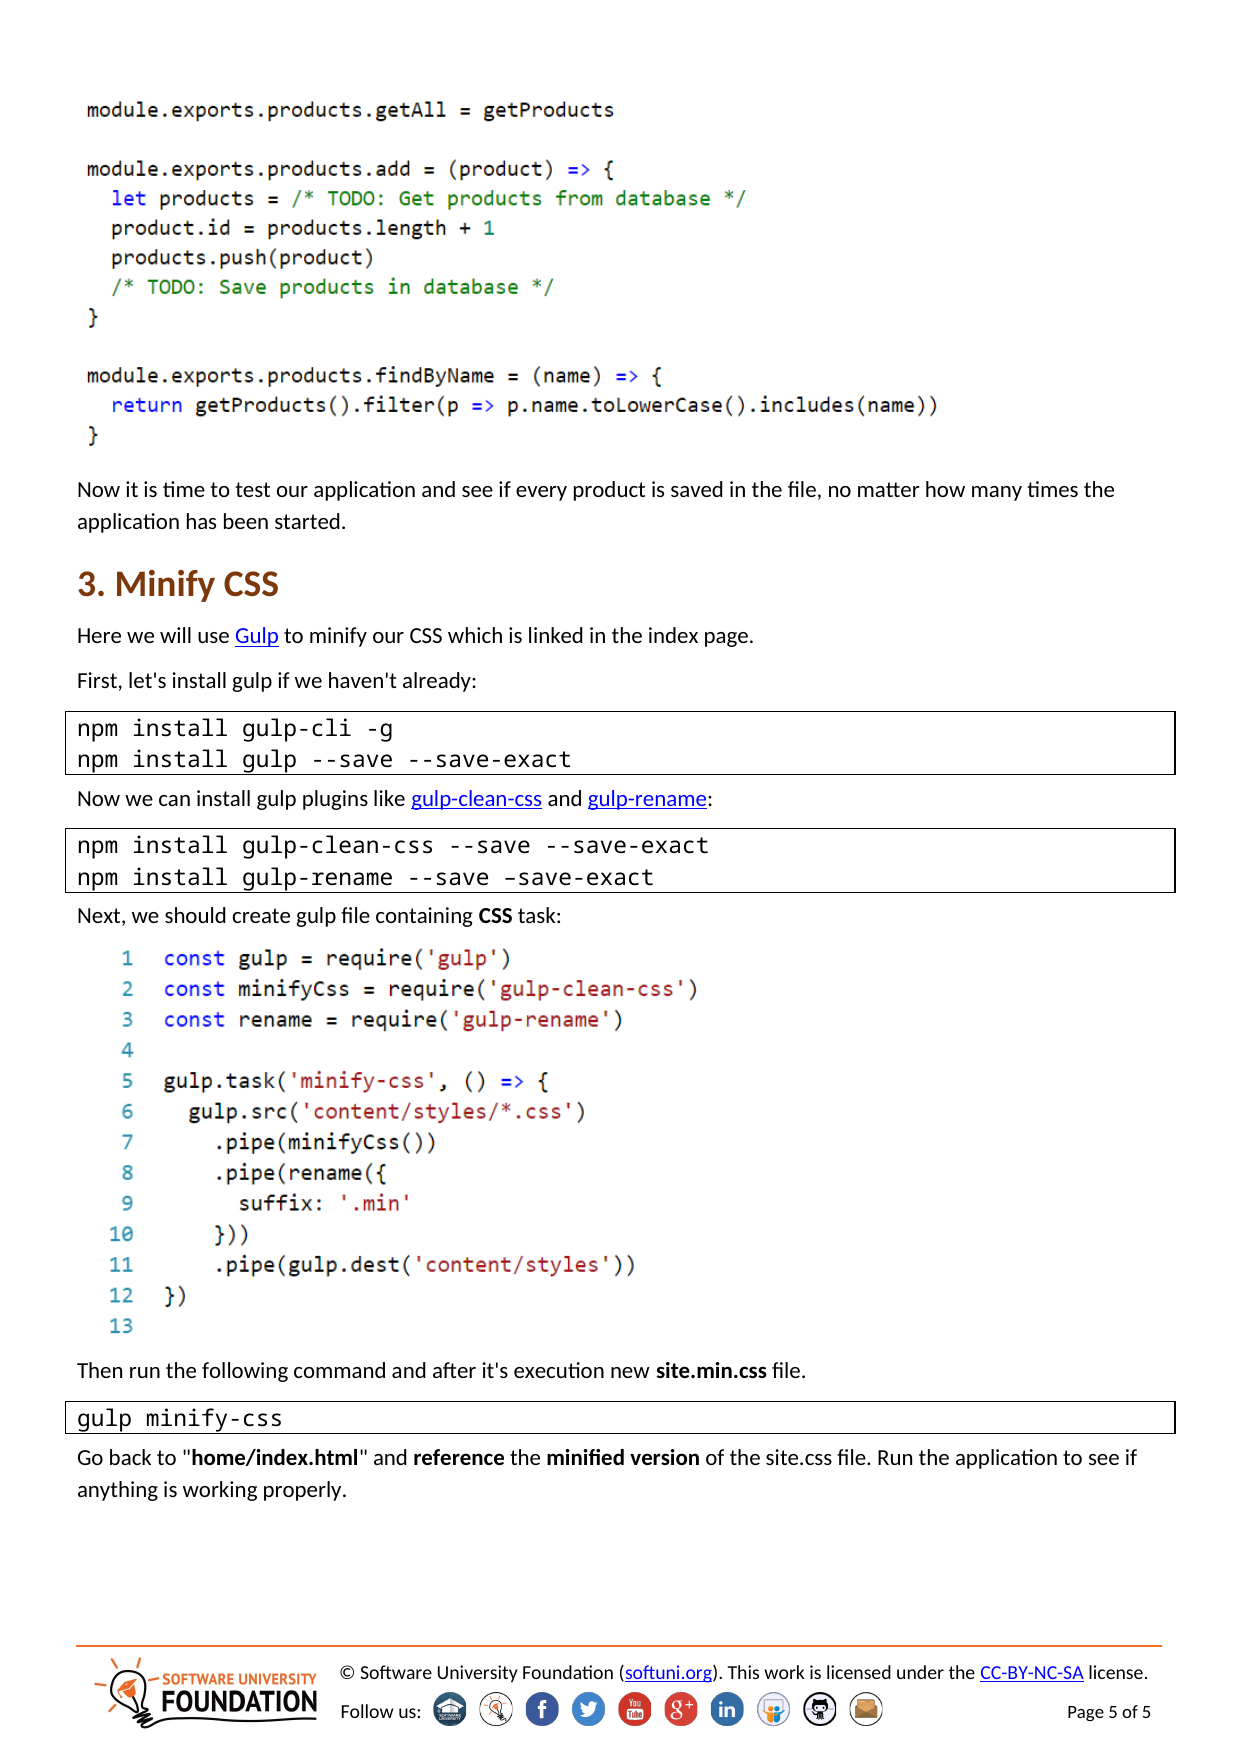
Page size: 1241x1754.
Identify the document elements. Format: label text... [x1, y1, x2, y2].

picture [803, 1692, 837, 1726]
picture [433, 1692, 467, 1726]
picture [618, 1692, 652, 1726]
picture [76, 95, 946, 459]
picture [572, 1692, 605, 1726]
text Now we can install gulp plugins like gulp-clean-css and gulp-rename: [77, 784, 1163, 812]
text First, let's install gulp if we haven't already: [77, 666, 1163, 694]
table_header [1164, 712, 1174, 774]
text Go back to "home/index.html" and reference the minified version of the site.css file. Run the application to see if anything is working properly. [77, 1443, 1163, 1503]
picture [93, 1656, 317, 1729]
text Next, we should create gulp file containing CSS task: [77, 901, 1163, 929]
picture [479, 1692, 513, 1726]
picture [710, 1692, 744, 1726]
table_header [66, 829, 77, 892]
picture [664, 1692, 698, 1726]
picture [849, 1692, 883, 1726]
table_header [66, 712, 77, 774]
text Now it is time to test our application and see if every product is saved in the file, no matter how many times the application has been started. [77, 475, 1163, 535]
picture [525, 1692, 559, 1726]
text Here we will use Gulp to minify our CSS which is linked in the index page. [77, 621, 1163, 649]
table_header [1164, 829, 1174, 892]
picture [757, 1692, 790, 1726]
text Then run the following command and after it's execution new site.min.css file. [77, 1356, 1163, 1384]
picture [76, 946, 797, 1340]
subtitle Minify CSS [77, 560, 1163, 606]
